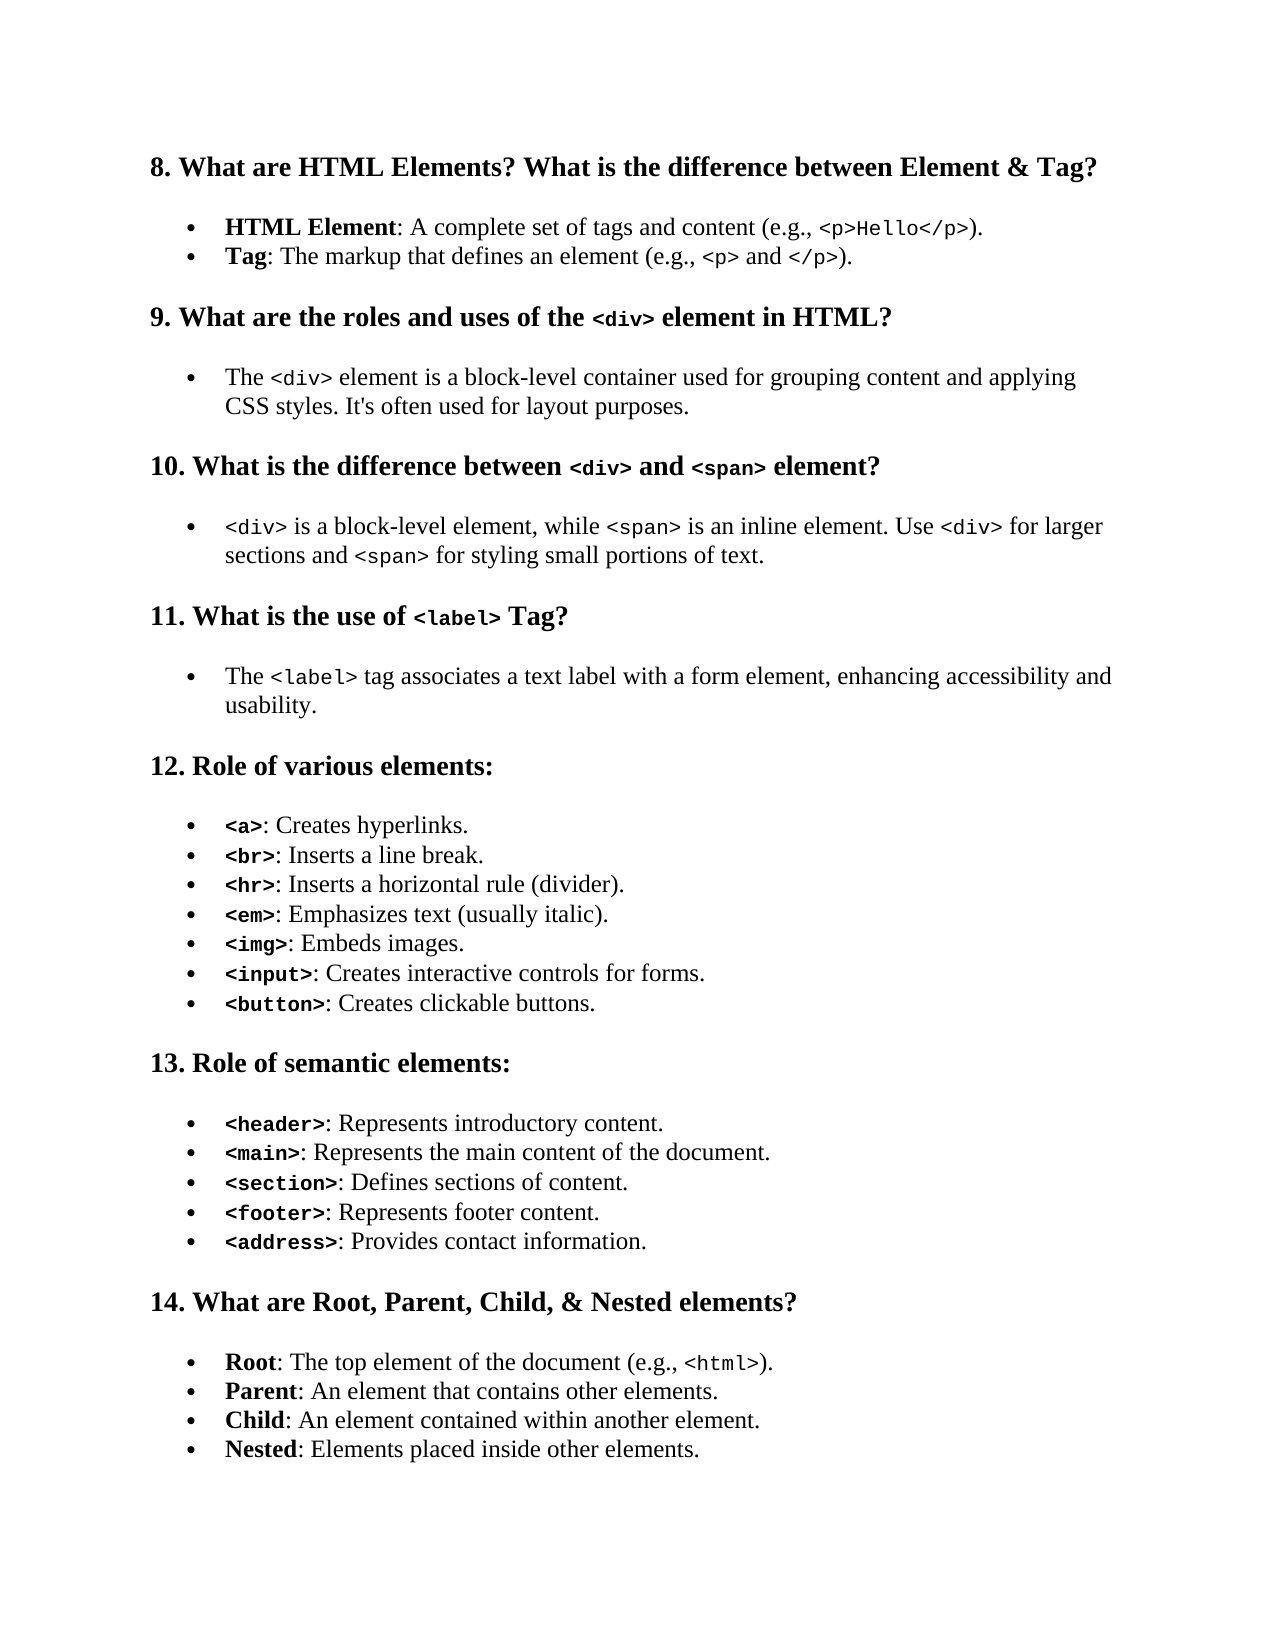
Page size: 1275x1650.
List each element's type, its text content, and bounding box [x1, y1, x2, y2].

list <img>: Embeds images. [187, 928, 1125, 958]
list <section>: Defines sections of content. [187, 1167, 1125, 1197]
list <footer>: Represents footer content. [187, 1197, 1125, 1226]
list The <div> element is a block-level container used for grouping content and applying CSS styles. It's often used for layout purposes. [187, 362, 1125, 420]
text 9. What are the roles and uses of the <div> element in HTML? [150, 300, 1125, 332]
list Root: The top element of the document (e.g., <html>). [187, 1347, 1125, 1376]
list <input>: Creates interactive controls for forms. [187, 958, 1125, 988]
text 13. Role of semantic elements: [150, 1046, 1125, 1079]
list <hr>: Inserts a horizontal rule (divider). [187, 869, 1125, 899]
list <button>: Creates clickable buttons. [187, 988, 1125, 1017]
text 10. What is the difference between <div> and <span> element? [150, 449, 1125, 482]
list <main>: Represents the main content of the document. [187, 1137, 1125, 1167]
list <div> is a block-level element, while <span> is an inline element. Use <div> for larger sections and <span> for styling small portions of text. [187, 511, 1125, 570]
list <address>: Provides contact information. [187, 1226, 1125, 1256]
list <a>: Creates hyperlinks. [187, 810, 1125, 840]
list Child: An element contained within another element. [187, 1405, 1125, 1434]
list The <label> tag associates a text label with a form element, enhancing accessibility and usability. [187, 661, 1125, 719]
text 11. What is the use of <label> Tag? [150, 599, 1125, 632]
list <em>: Emphasizes text (usually italic). [187, 899, 1125, 928]
text 8. What are HTML Elements? What is the difference between Element & Tag? [150, 150, 1125, 182]
text 12. Role of various elements: [150, 748, 1125, 781]
list Parent: An element that contains other elements. [187, 1376, 1125, 1405]
list HTML Element: A complete set of tags and content (e.g., <p>Hello</p>). [187, 212, 1125, 241]
text 14. What are Root, Parent, Child, & Nested elements? [150, 1285, 1125, 1317]
list Tag: The markup that defines an element (e.g., <p> and </p>). [187, 241, 1125, 271]
list Nested: Elements placed inside other elements. [187, 1434, 1125, 1462]
list <header>: Represents introductory content. [187, 1108, 1125, 1137]
list <br>: Inserts a line break. [187, 840, 1125, 869]
